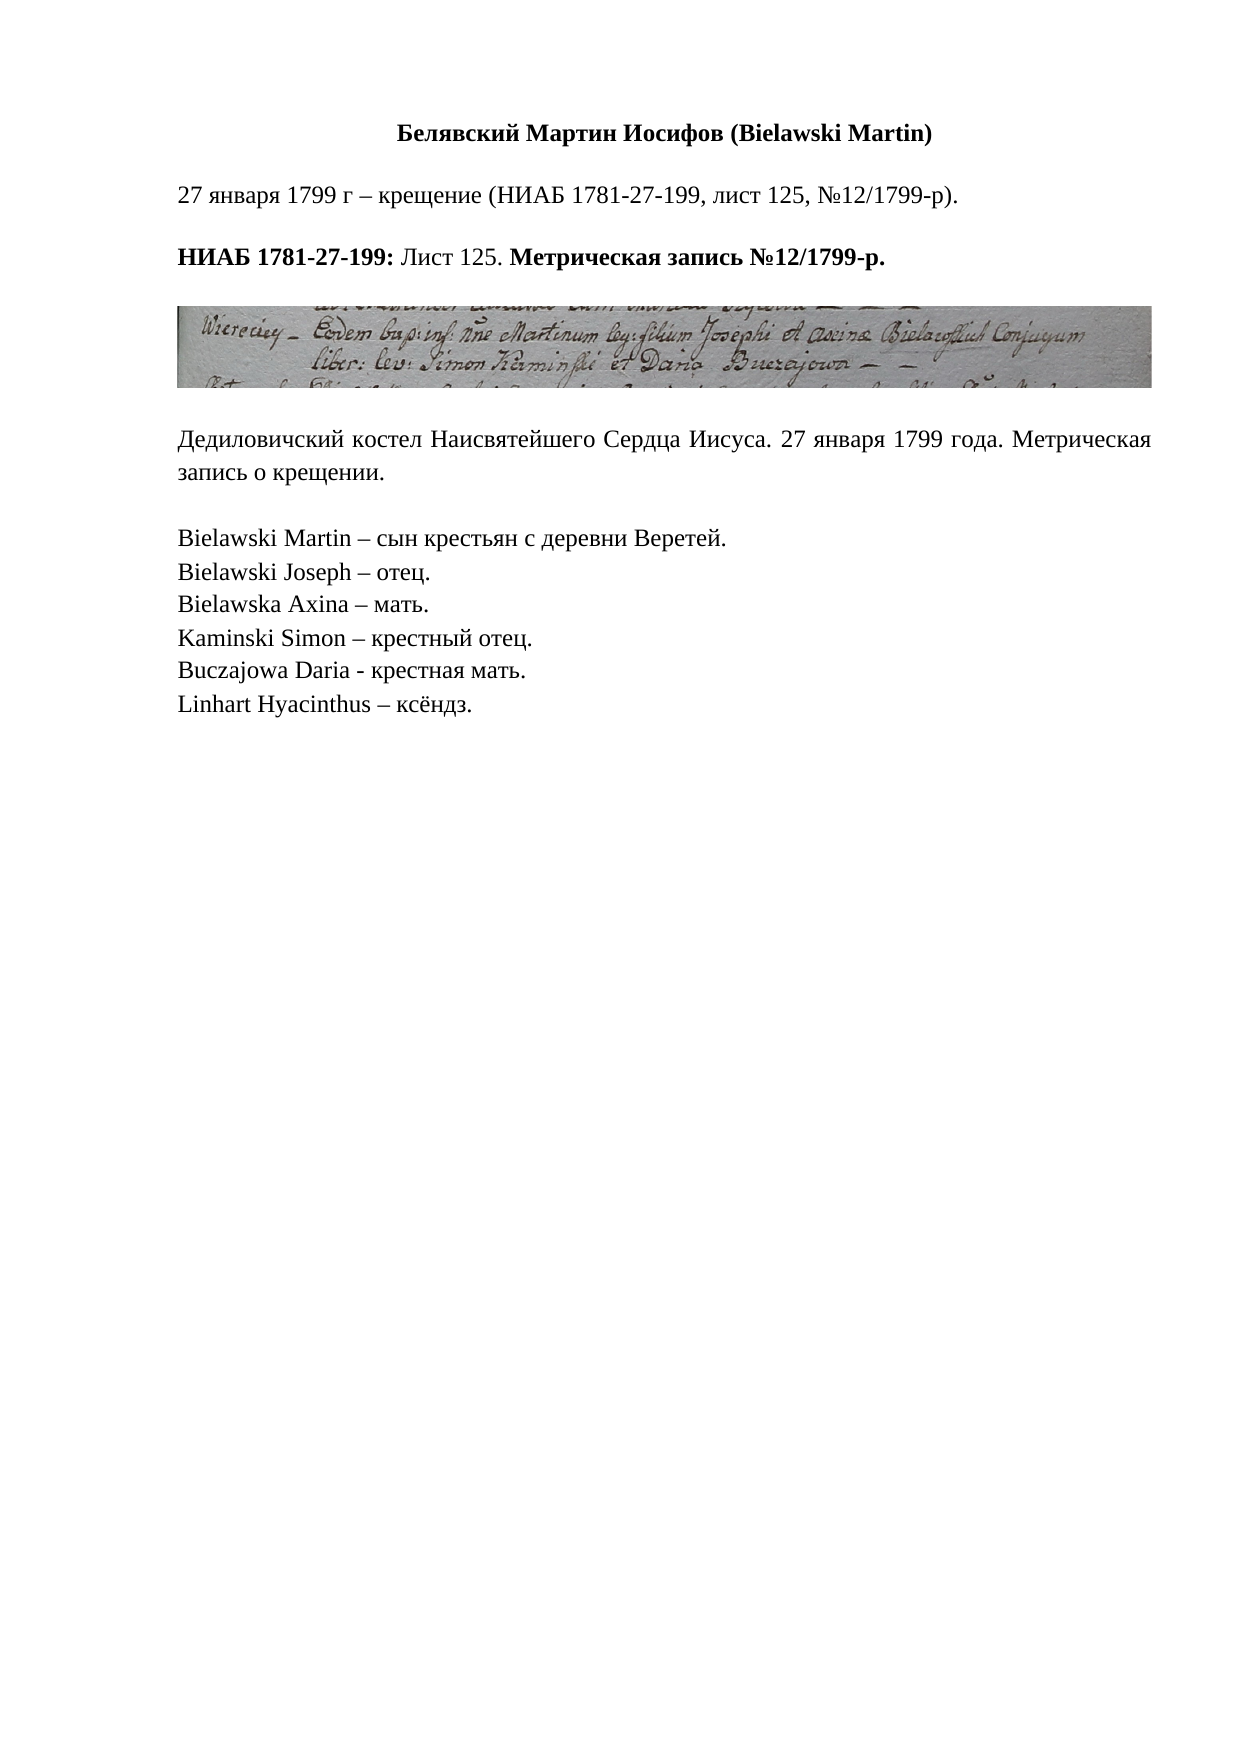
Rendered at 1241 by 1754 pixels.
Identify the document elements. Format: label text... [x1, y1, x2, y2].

text Buczajowa Daria - крестная мать. [177, 656, 1152, 684]
text Bielawski Martin – сын крестьян с деревни Веретей. [177, 523, 1152, 552]
text Linhart Hyacinthus – ксёндз. [177, 689, 1152, 717]
text НИАБ 1781-27-199: Лист 125. Метрическая запись №12/1799-р. [177, 242, 1152, 271]
picture [177, 306, 1152, 388]
text Bielawska Axina – мать. [177, 589, 1152, 618]
text Белявский Мартин Иосифов (Bielawski Martin) [177, 118, 1152, 147]
text Bielawski Joseph – отец. [177, 557, 1152, 585]
text Kaminski Simon – крестный отец. [177, 623, 1152, 651]
text 27 января 1799 г – крещение (НИАБ 1781-27-199, лист 125, №12/1799-р). [177, 180, 1152, 209]
text Дедиловичский костел Наисвятейшего Сердца Иисуса. 27 января 1799 года. Метрическая запись о крещении. [177, 424, 1152, 486]
